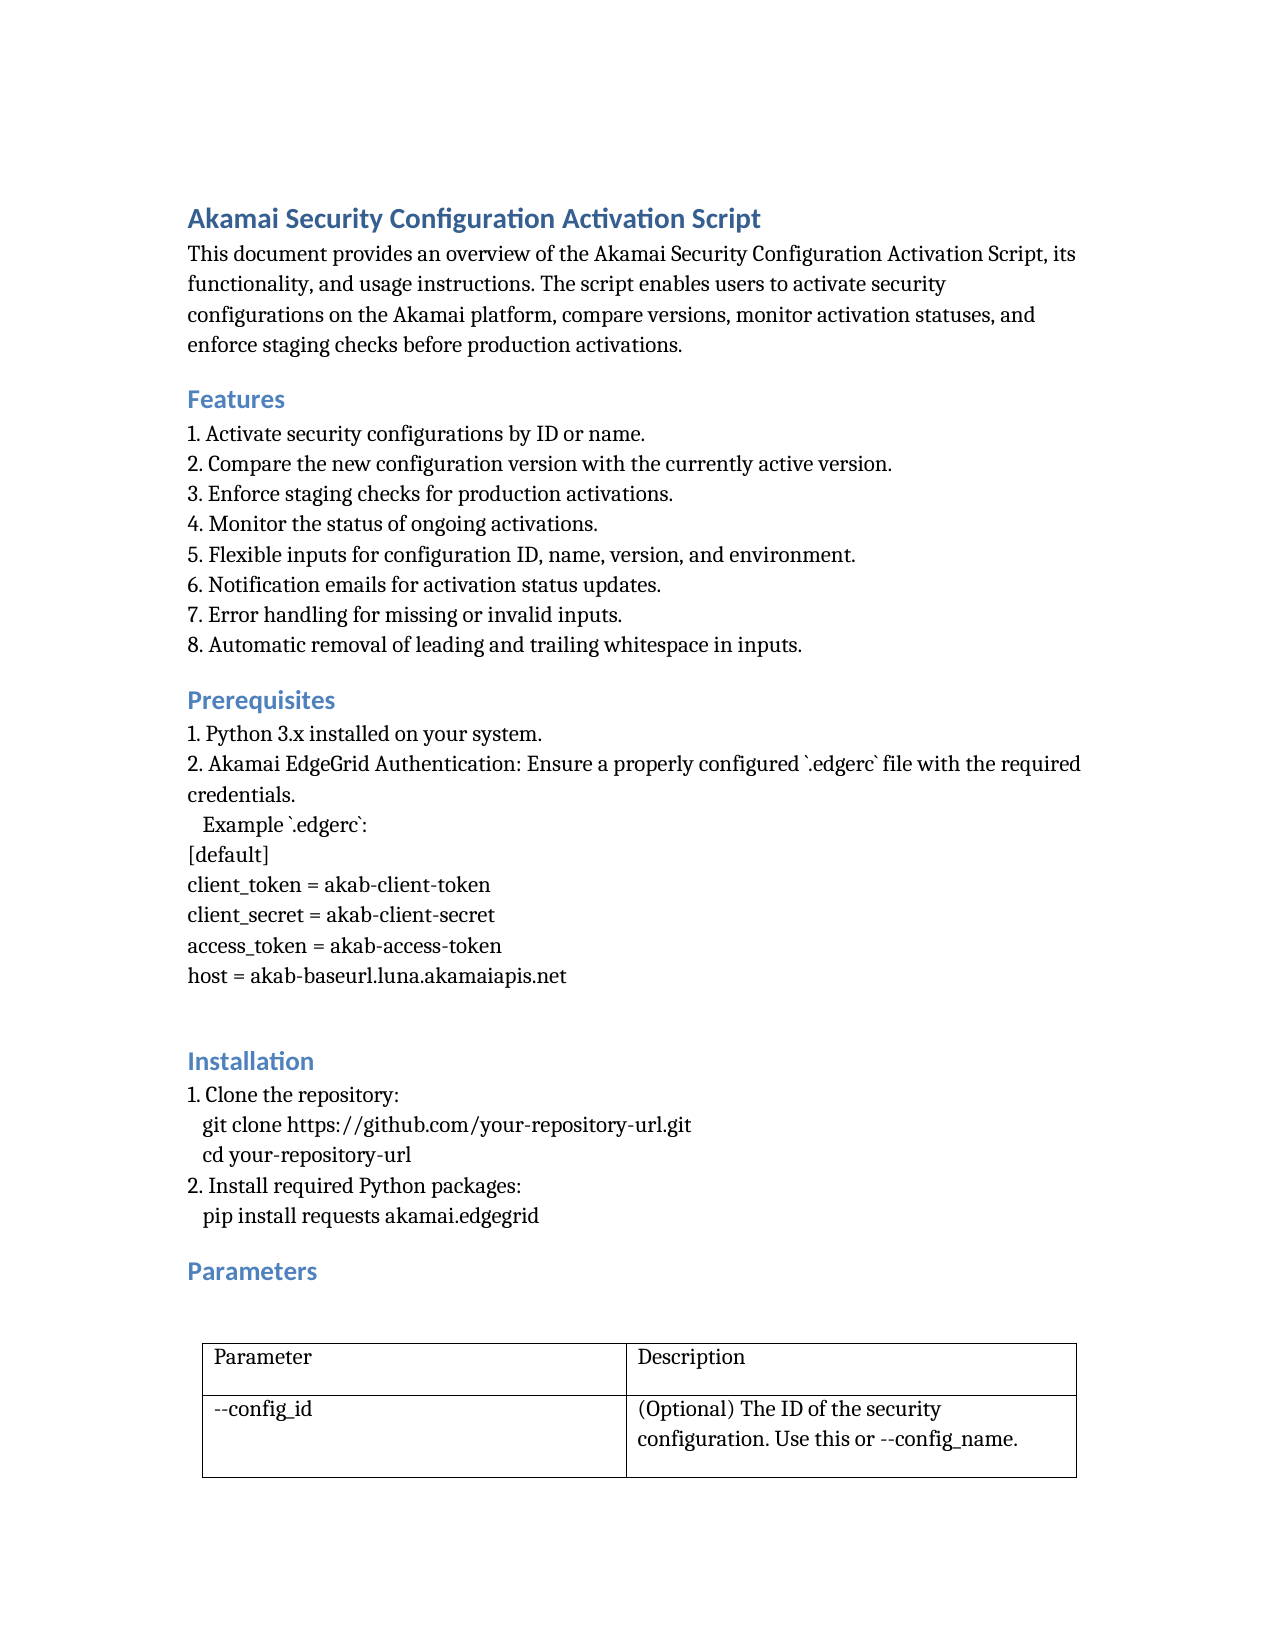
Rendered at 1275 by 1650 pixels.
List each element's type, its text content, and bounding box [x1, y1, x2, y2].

subtitle Installation [187, 1044, 1087, 1077]
table_cell --config_id [203, 1396, 626, 1477]
table_header Parameter [203, 1344, 626, 1395]
subtitle Prerequisites [187, 683, 1087, 716]
text 1. Activate security configurations by ID or name. 2. Compare the new configuration version with the currently active version. 3. Enforce staging checks for production activations. 4. Monitor the status of ongoing activations. 5. Flexible inputs for configuration ID, name, version, and environment. 6. Notification emails for activation status updates. 7. Error handling for missing or invalid inputs. 8. Automatic removal of leading and trailing whitespace in inputs. [187, 421, 1087, 658]
text 1. Python 3.x installed on your system. 2. Akamai EdgeGrid Authentication: Ensure a properly configured `.edgerc` file with the required credentials. Example `.edgerc`: [default] client_token = akab-client-token client_secret = akab-client-secret access_token = akab-access-token host = akab-baseurl.luna.akamaiapis.net [187, 721, 1087, 1019]
text This document provides an overview of the Akamai Security Configuration Activation Script, its functionality, and usage instructions. The script enables users to activate security configurations on the Akamai platform, compare versions, monitor activation statuses, and enforce staging checks before production activations. [187, 241, 1087, 358]
table_header Description [627, 1344, 1076, 1395]
subtitle Features [187, 383, 1087, 416]
text 1. Clone the repository: git clone https://github.com/your-repository-url.git cd your-repository-url 2. Install required Python packages: pip install requests akamai.edgegrid [187, 1082, 1087, 1229]
table_cell (Optional) The ID of the security configuration. Use this or --config_name. [627, 1396, 1076, 1477]
subtitle Akamai Security Configuration Activation Script [187, 200, 1087, 236]
subtitle Parameters [187, 1254, 1087, 1287]
